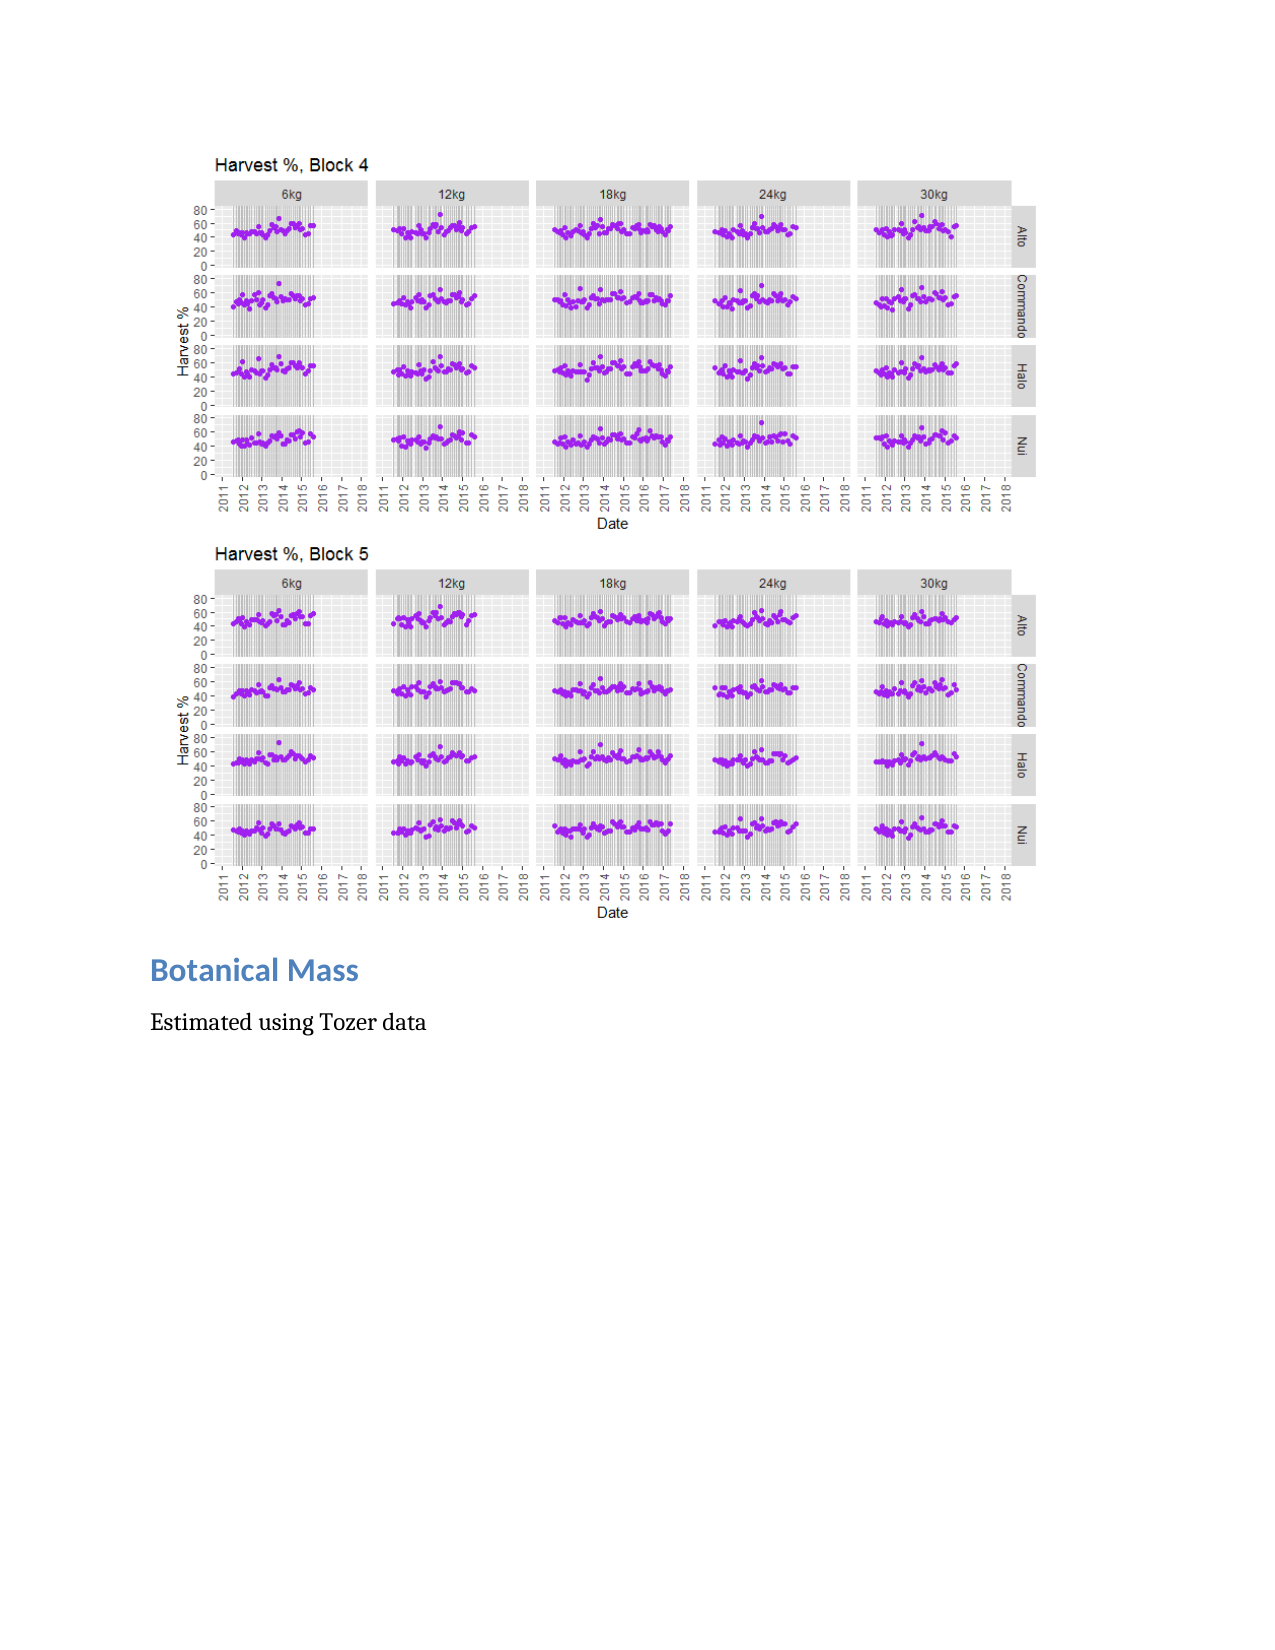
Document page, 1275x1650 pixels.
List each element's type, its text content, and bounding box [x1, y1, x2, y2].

text Estimated using Tozer data [150, 1008, 1125, 1037]
picture [168, 150, 1044, 928]
subtitle Botanical Mass [150, 948, 1125, 989]
